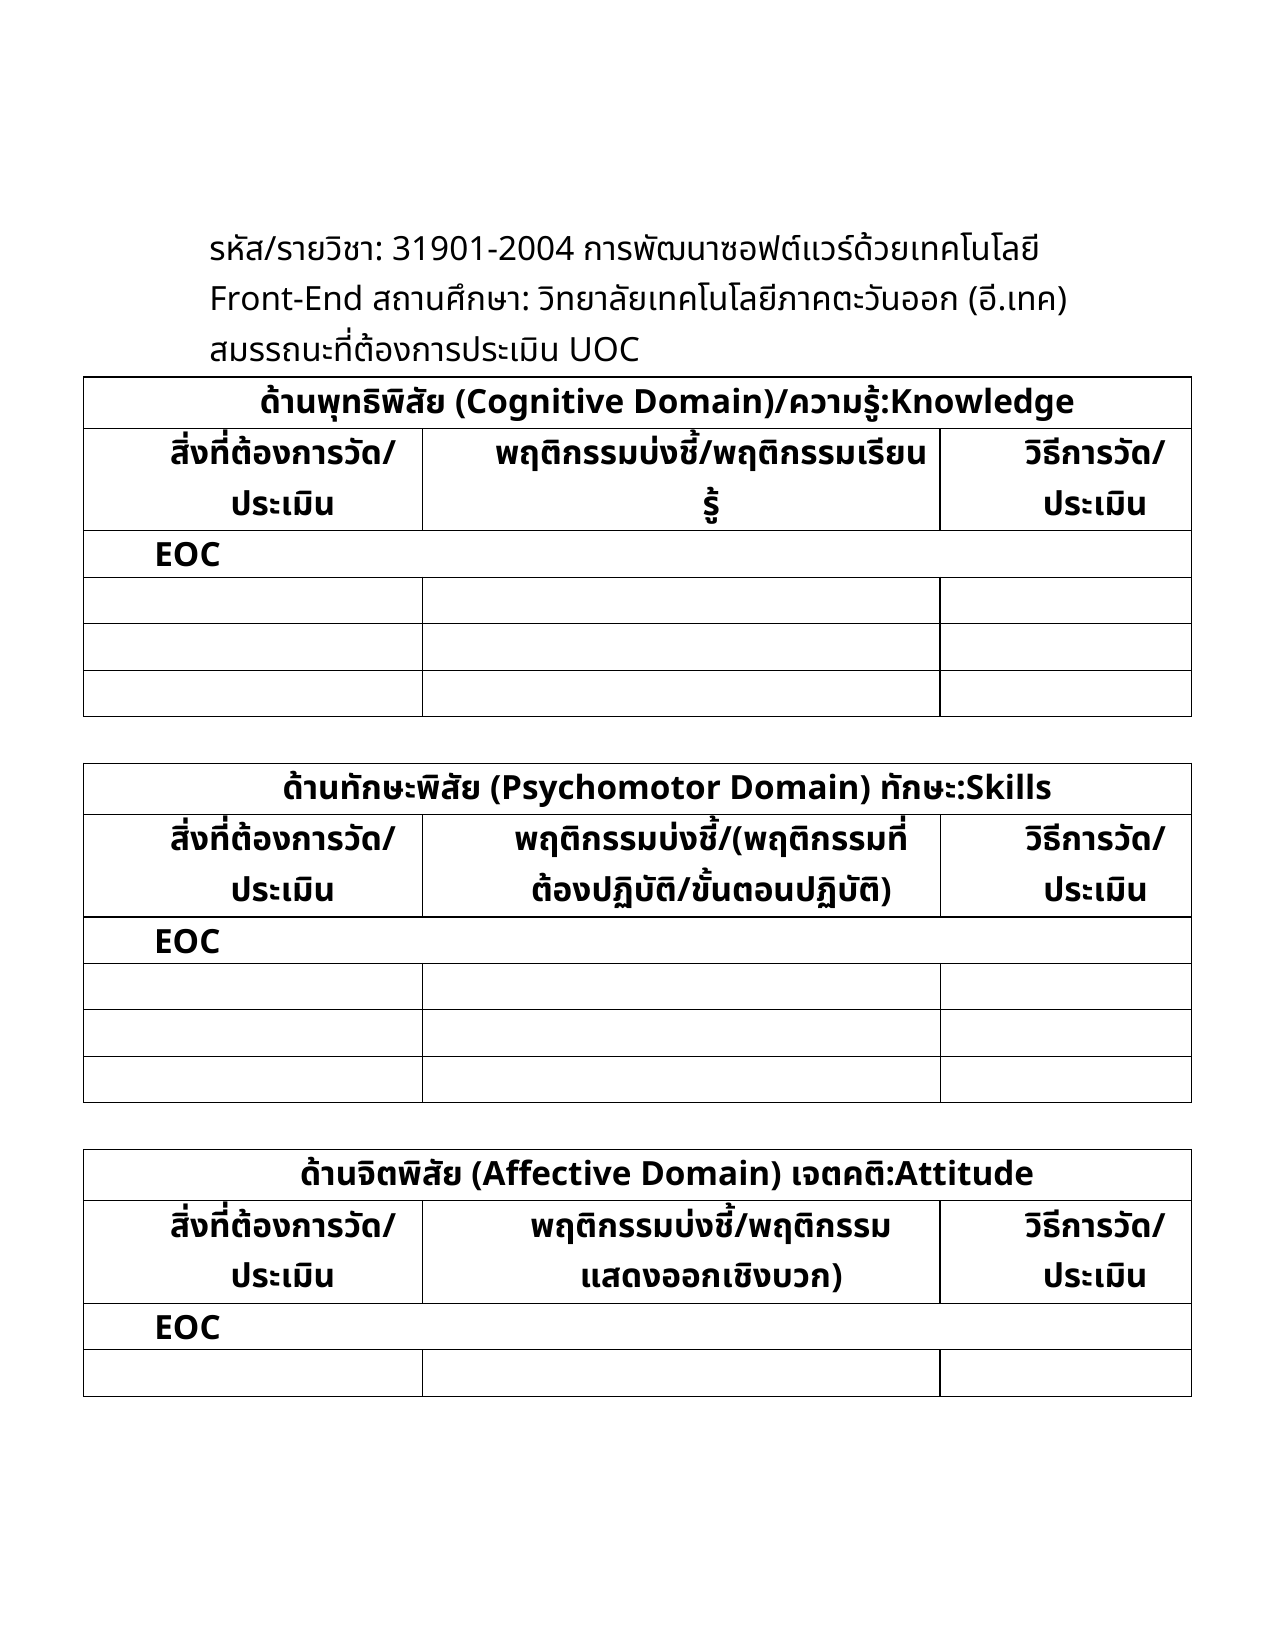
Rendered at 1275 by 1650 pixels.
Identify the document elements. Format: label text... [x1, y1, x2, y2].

table_cell [941, 1010, 1191, 1056]
table_cell [423, 578, 939, 623]
table_cell [423, 1350, 939, 1396]
table_cell วิธีการวัด/ประเมิน [941, 815, 1191, 916]
table_cell [84, 624, 422, 669]
table_cell [84, 671, 422, 716]
table_cell [941, 1057, 1191, 1102]
table_header ด้านทักษะพิสัย (Psychomotor Domain) ทักษะ:Skills [84, 764, 1191, 814]
table_cell [423, 671, 939, 716]
table_cell [423, 964, 940, 1009]
table_cell EOC [84, 1304, 1191, 1349]
table_cell [84, 578, 422, 623]
table_cell [941, 964, 1191, 1009]
table_cell พฤติกรรมบ่งชี้/(พฤติกรรมที่ต้องปฏิบัติ/ขั้นตอนปฏิบัติ) [423, 815, 940, 916]
table_cell EOC [84, 531, 1191, 577]
table_cell [84, 964, 422, 1009]
table_cell [423, 1057, 940, 1102]
table_cell [423, 1010, 940, 1056]
text รหัส/รายวิชา: 31901-2004 การพัฒนาซอฟต์แวร์ด้วยเทคโนโลยี Front-End สถานศึกษา: วิทยาลัยเทคโนโลยีภาคตะวันออก (อี.เทค) สมรรถนะที่ต้องการประเมิน UOC [209, 224, 1125, 376]
table_cell [941, 1350, 1191, 1396]
table_cell พฤติกรรมบ่งชี้/พฤติกรรมแสดงออกเชิงบวก) [423, 1201, 939, 1303]
table_cell [941, 578, 1191, 623]
table_cell [941, 624, 1191, 669]
table_cell [84, 1010, 422, 1056]
table_cell EOC [84, 918, 1191, 963]
table_cell สิ่งที่ต้องการวัด/ประเมิน [84, 429, 422, 530]
table_cell วิธีการวัด/ประเมิน [941, 1201, 1191, 1303]
table_cell [423, 624, 939, 669]
table_cell [84, 1350, 422, 1396]
table_cell [941, 671, 1191, 716]
table_header ด้านพุทธิพิสัย (Cognitive Domain)/ความรู้:Knowledge [84, 378, 1191, 428]
table_cell สิ่งที่ต้องการวัด/ประเมิน [84, 1201, 422, 1303]
table_cell วิธีการวัด/ประเมิน [941, 429, 1191, 530]
table_cell พฤติกรรมบ่งชี้/พฤติกรรมเรียนรู้ [423, 429, 939, 530]
table_cell สิ่งที่ต้องการวัด/ประเมิน [84, 815, 422, 916]
table_header ด้านจิตพิสัย (Affective Domain) เจตคติ:Attitude [84, 1150, 1191, 1200]
table_cell [84, 1057, 422, 1102]
